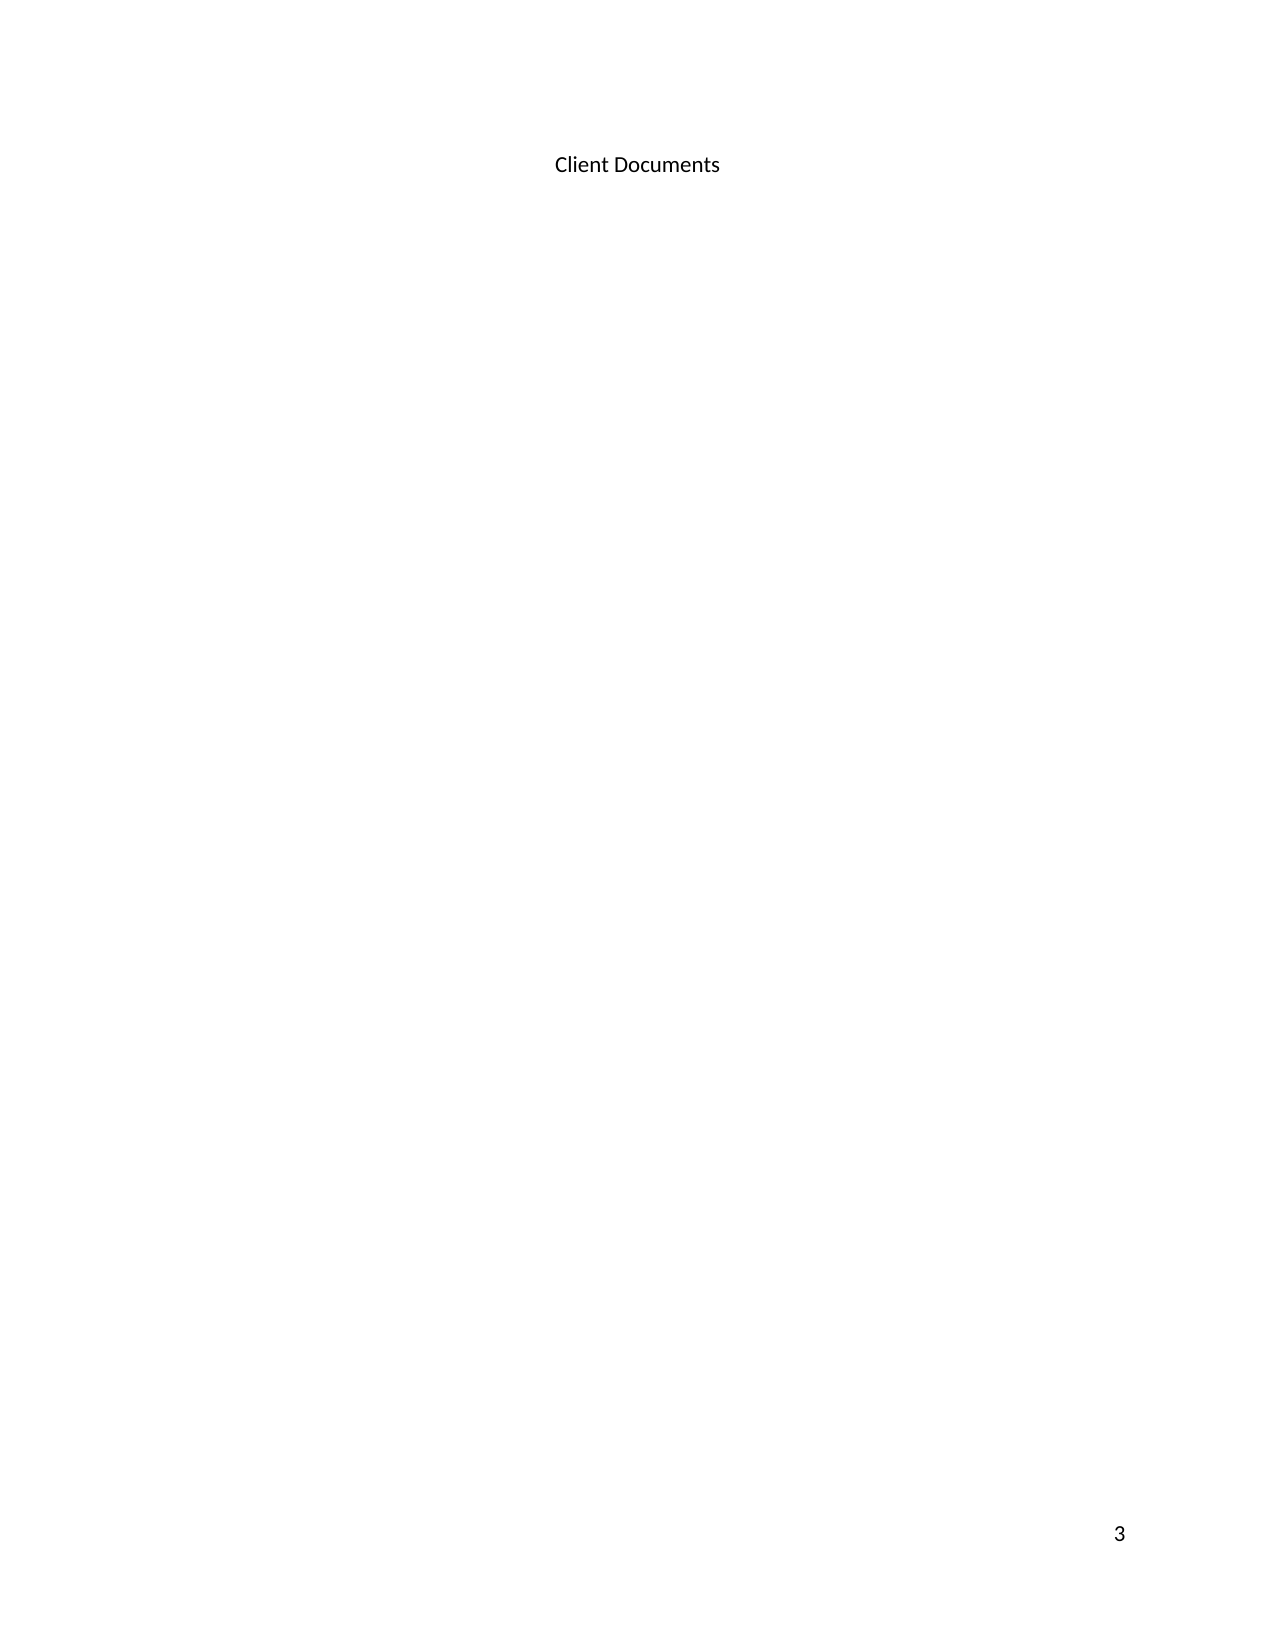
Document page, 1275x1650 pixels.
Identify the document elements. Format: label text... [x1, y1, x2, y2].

text Client Documents [150, 150, 1125, 178]
